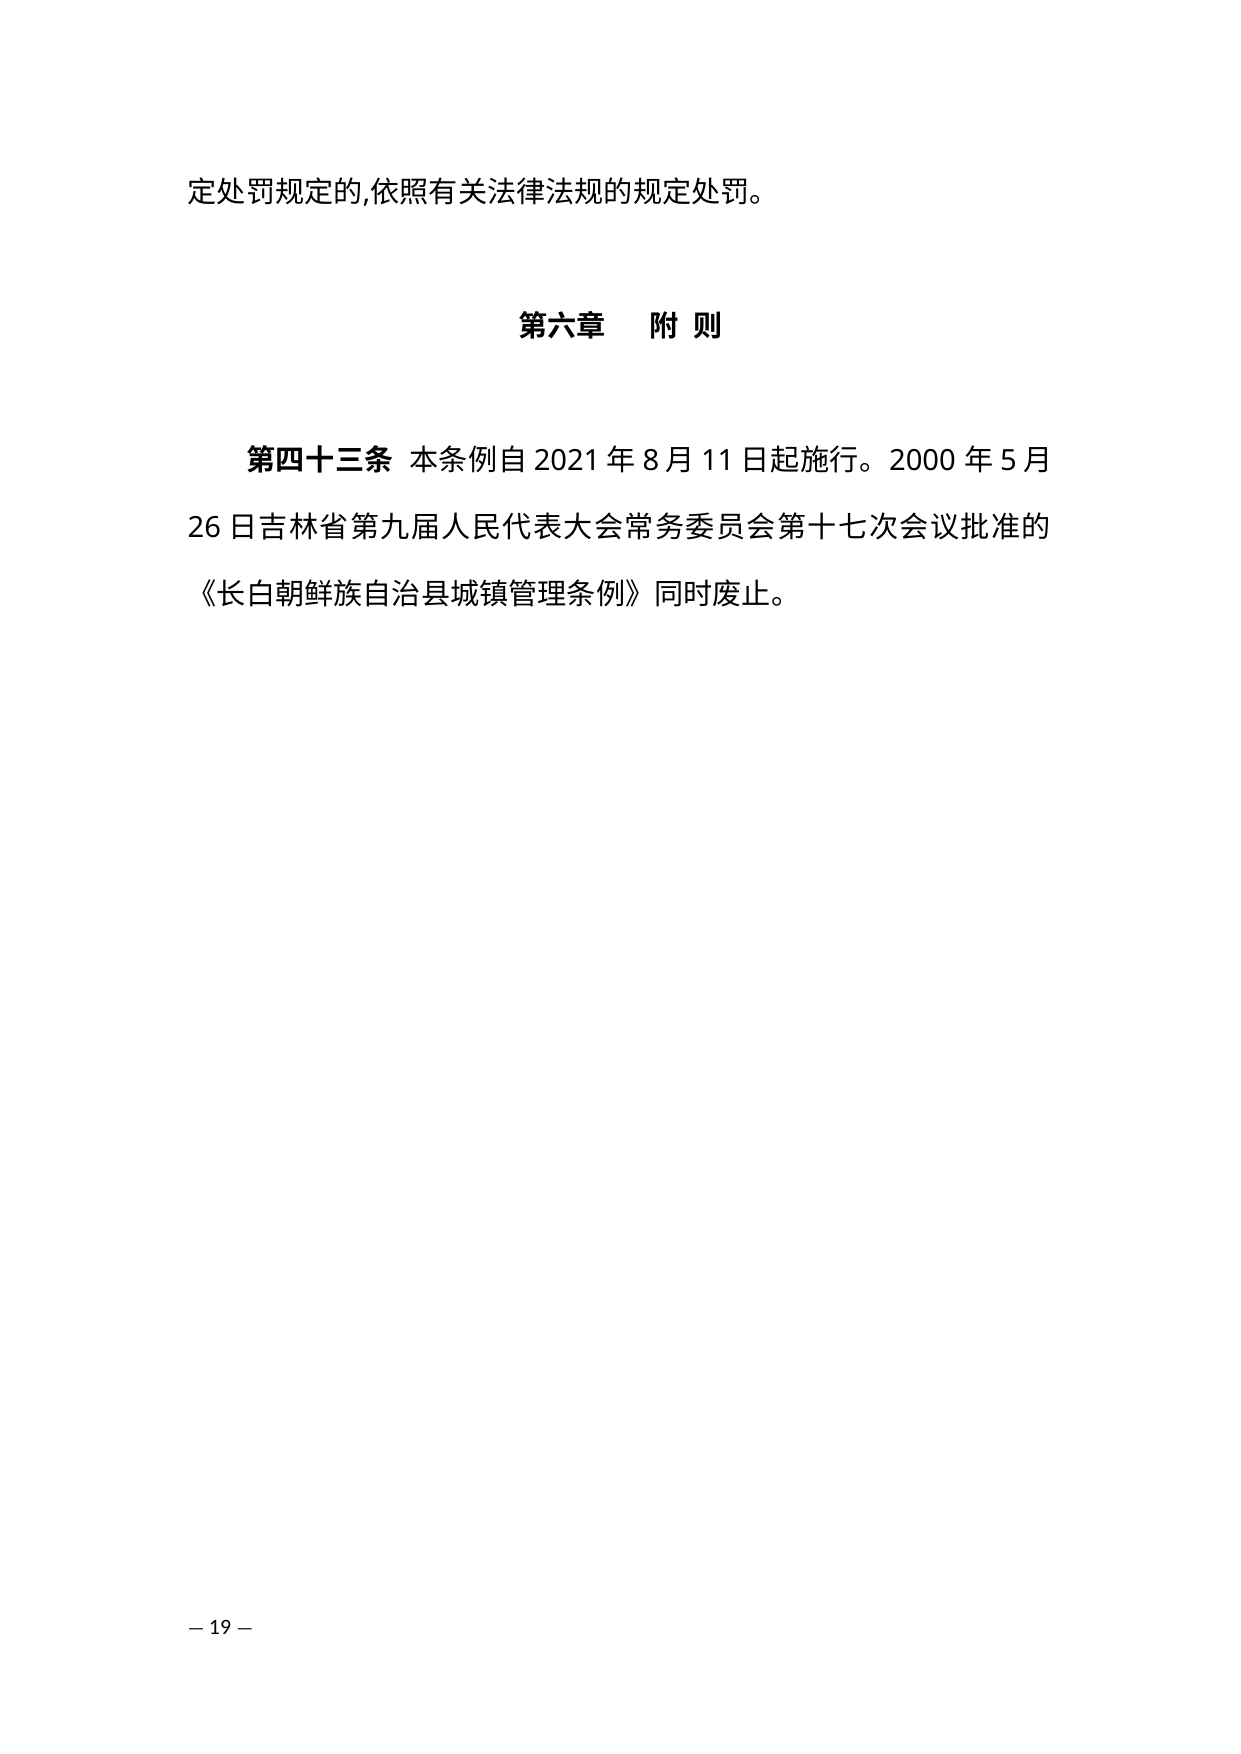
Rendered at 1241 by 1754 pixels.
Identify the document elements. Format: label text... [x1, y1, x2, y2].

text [187, 156, 1053, 223]
text 第四十三条 本条例自2021年8月11日起施行。2000 年5月26日吉林省第九届人民代表大会常务委员会第十七次会议批准的《长白朝鲜族自治县城镇管理条例》同时废止。 [187, 424, 1053, 625]
text 第六章 附 则 [187, 290, 1053, 357]
